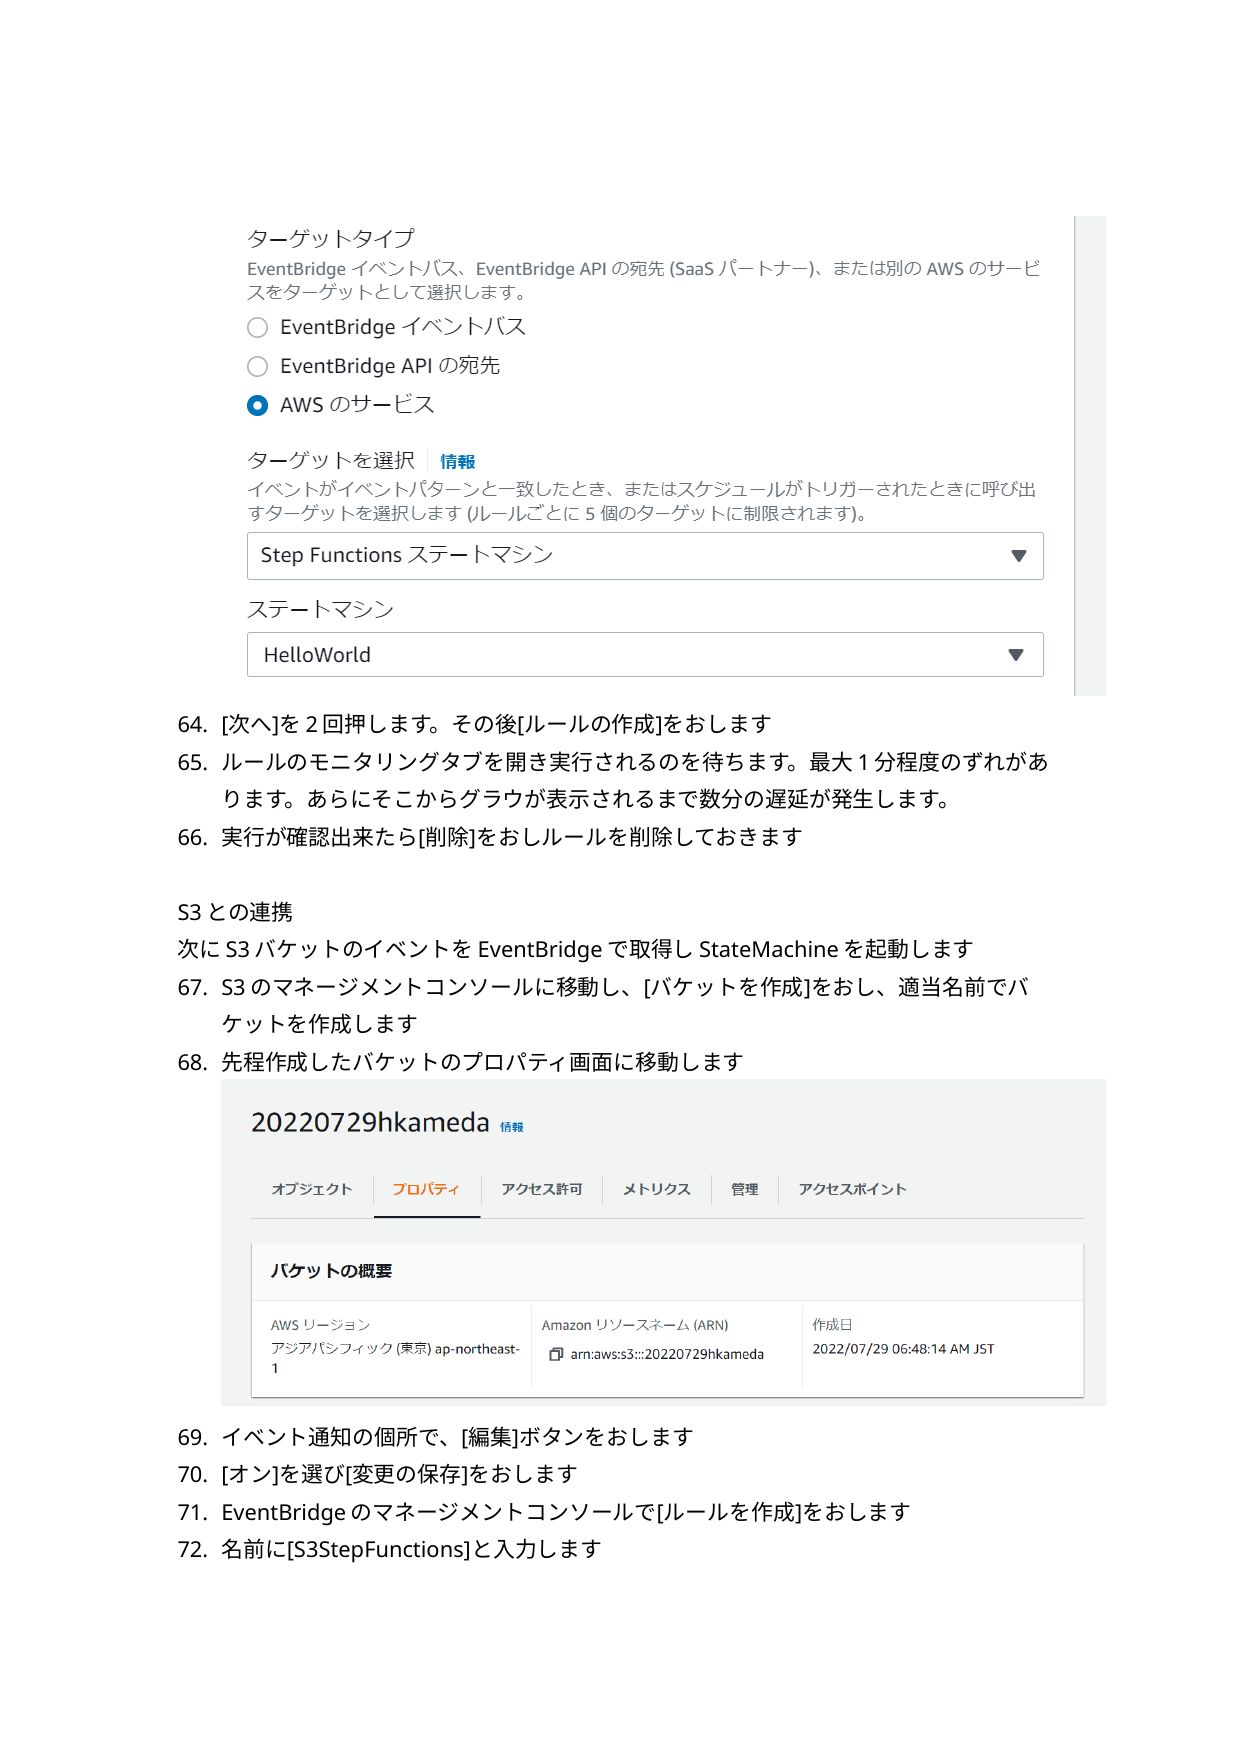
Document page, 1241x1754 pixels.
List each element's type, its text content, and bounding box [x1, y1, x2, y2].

picture [221, 1079, 1107, 1406]
text 次にS3バケットのイベントをEventBridgeで取得しStateMachineを起動します [177, 929, 1063, 967]
picture [221, 216, 1107, 696]
list [次へ]を2回押します。その後[ルールの作成]をおします [177, 704, 1063, 742]
list EventBridgeのマネージメントコンソールで[ルールを作成]をおします [177, 1492, 1063, 1529]
list イベント通知の個所で、[編集]ボタンをおします [177, 1417, 1063, 1454]
text S3との連携 [177, 892, 1063, 929]
list ルールのモニタリングタブを開き実行されるのを待ちます。最大1分程度のずれがあります。あらにそこからグラウが表示されるまで数分の遅延が発生します。 [177, 742, 1063, 817]
list 実行が確認出来たら[削除]をおしルールを削除しておきます [177, 817, 1063, 854]
list S3のマネージメントコンソールに移動し、[バケットを作成]をおし、適当名前でバケットを作成します [177, 967, 1063, 1042]
list 先程作成したバケットのプロパティ画面に移動します [177, 1042, 1063, 1079]
list 名前に[S3StepFunctions]と入力します [177, 1529, 1063, 1567]
list [オン]を選び[変更の保存]をおします [177, 1454, 1063, 1492]
